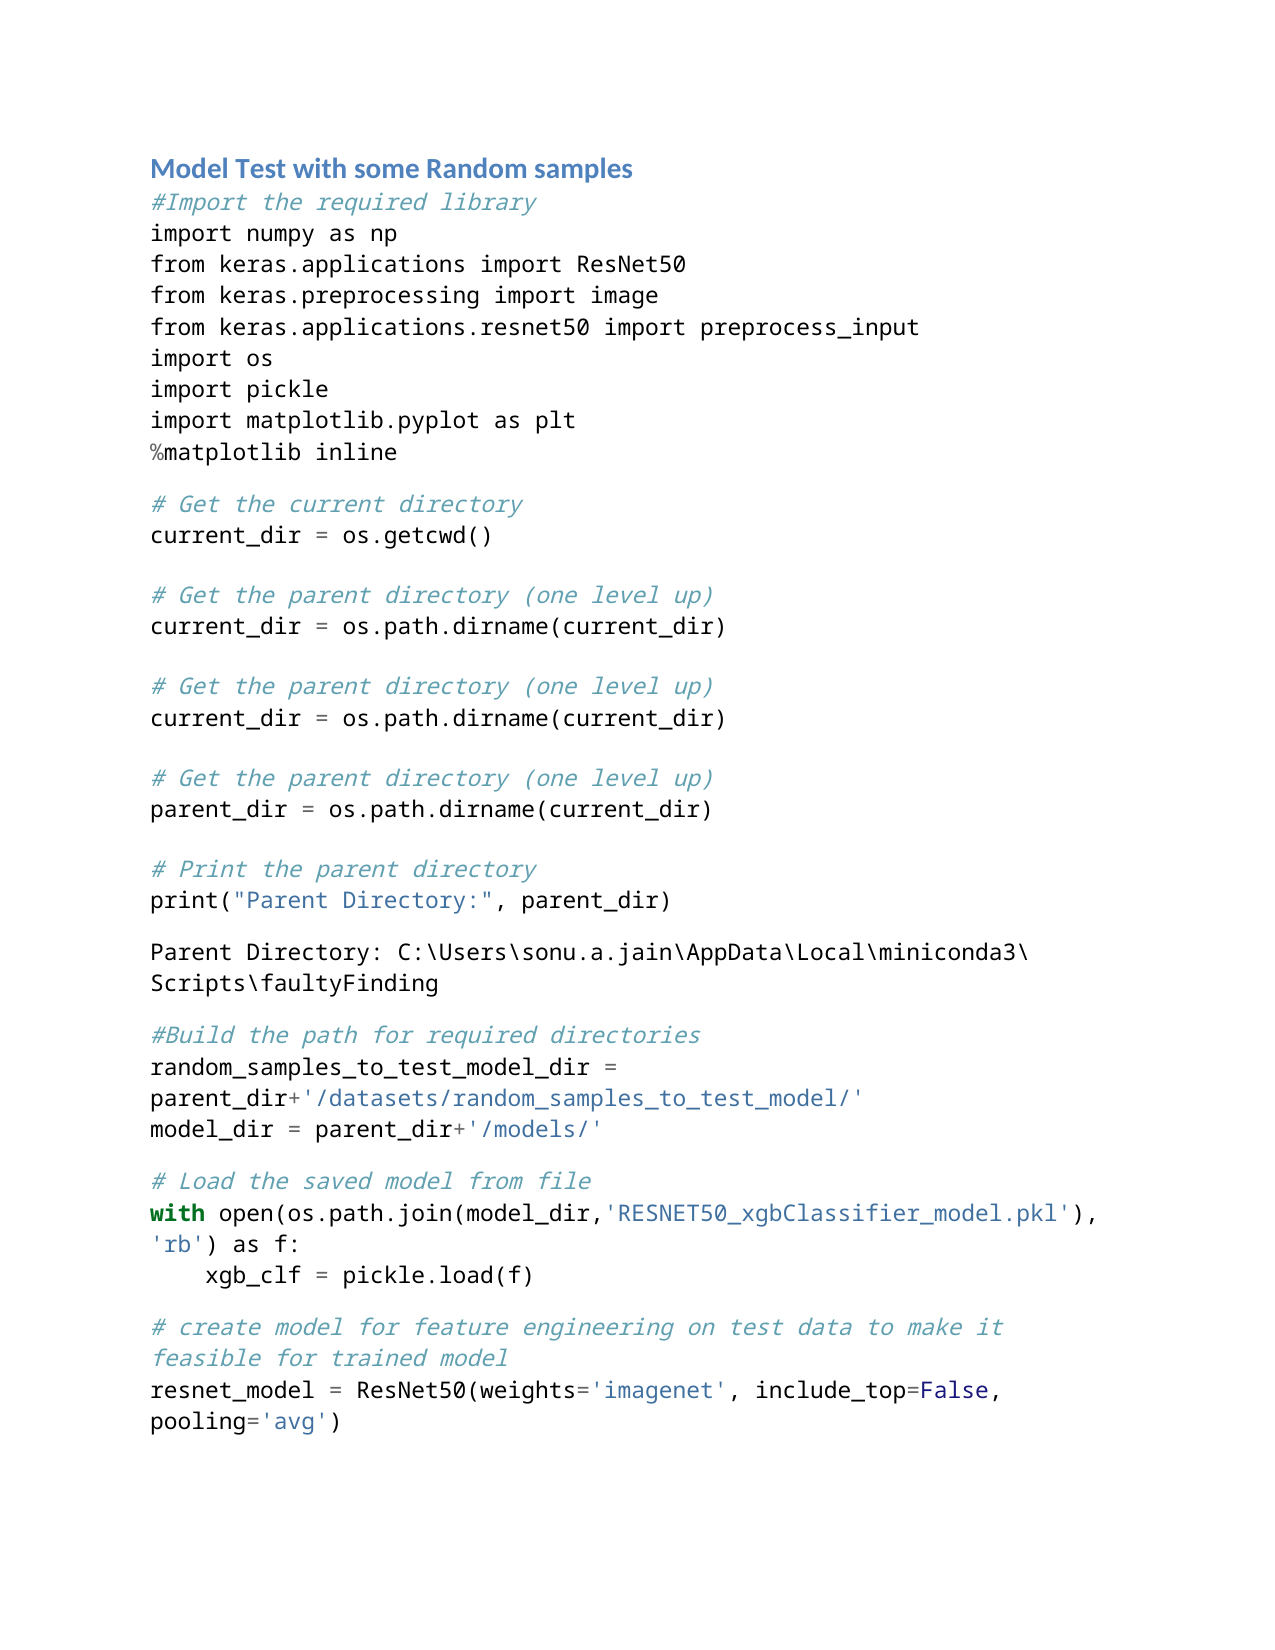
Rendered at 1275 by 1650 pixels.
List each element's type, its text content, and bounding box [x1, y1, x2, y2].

text # create model for feature engineering on test data to make it feasible for trained model resnet_model = ResNet50(weights='imagenet', include_top=False, pooling='avg') [150, 1311, 1125, 1436]
text #Import the required library import numpy as np from keras.applications import ResNet50 from keras.preprocessing import image from keras.applications.resnet50 import preprocess_input import os import pickle import matplotlib.pyplot as plt %matplotlib inline [150, 186, 1125, 467]
subtitle Model Test with some Random samples [150, 150, 1125, 186]
text Parent Directory: C:\Users\sonu.a.jain\AppData\Local\miniconda3\Scripts\faultyFinding [150, 936, 1125, 998]
text # Get the current directory current_dir = os.getcwd() # Get the parent directory (one level up) current_dir = os.path.dirname(current_dir) # Get the parent directory (one level up) current_dir = os.path.dirname(current_dir) # Get the parent directory (one level up) parent_dir = os.path.dirname(current_dir) # Print the parent directory print("Parent Directory:", parent_dir) [150, 488, 1125, 915]
text #Build the path for required directories random_samples_to_test_model_dir = parent_dir+'/datasets/random_samples_to_test_model/' model_dir = parent_dir+'/models/' [150, 1019, 1125, 1144]
text # Load the saved model from file with open(os.path.join(model_dir,'RESNET50_xgbClassifier_model.pkl'), 'rb') as f: xgb_clf = pickle.load(f) [150, 1165, 1125, 1290]
